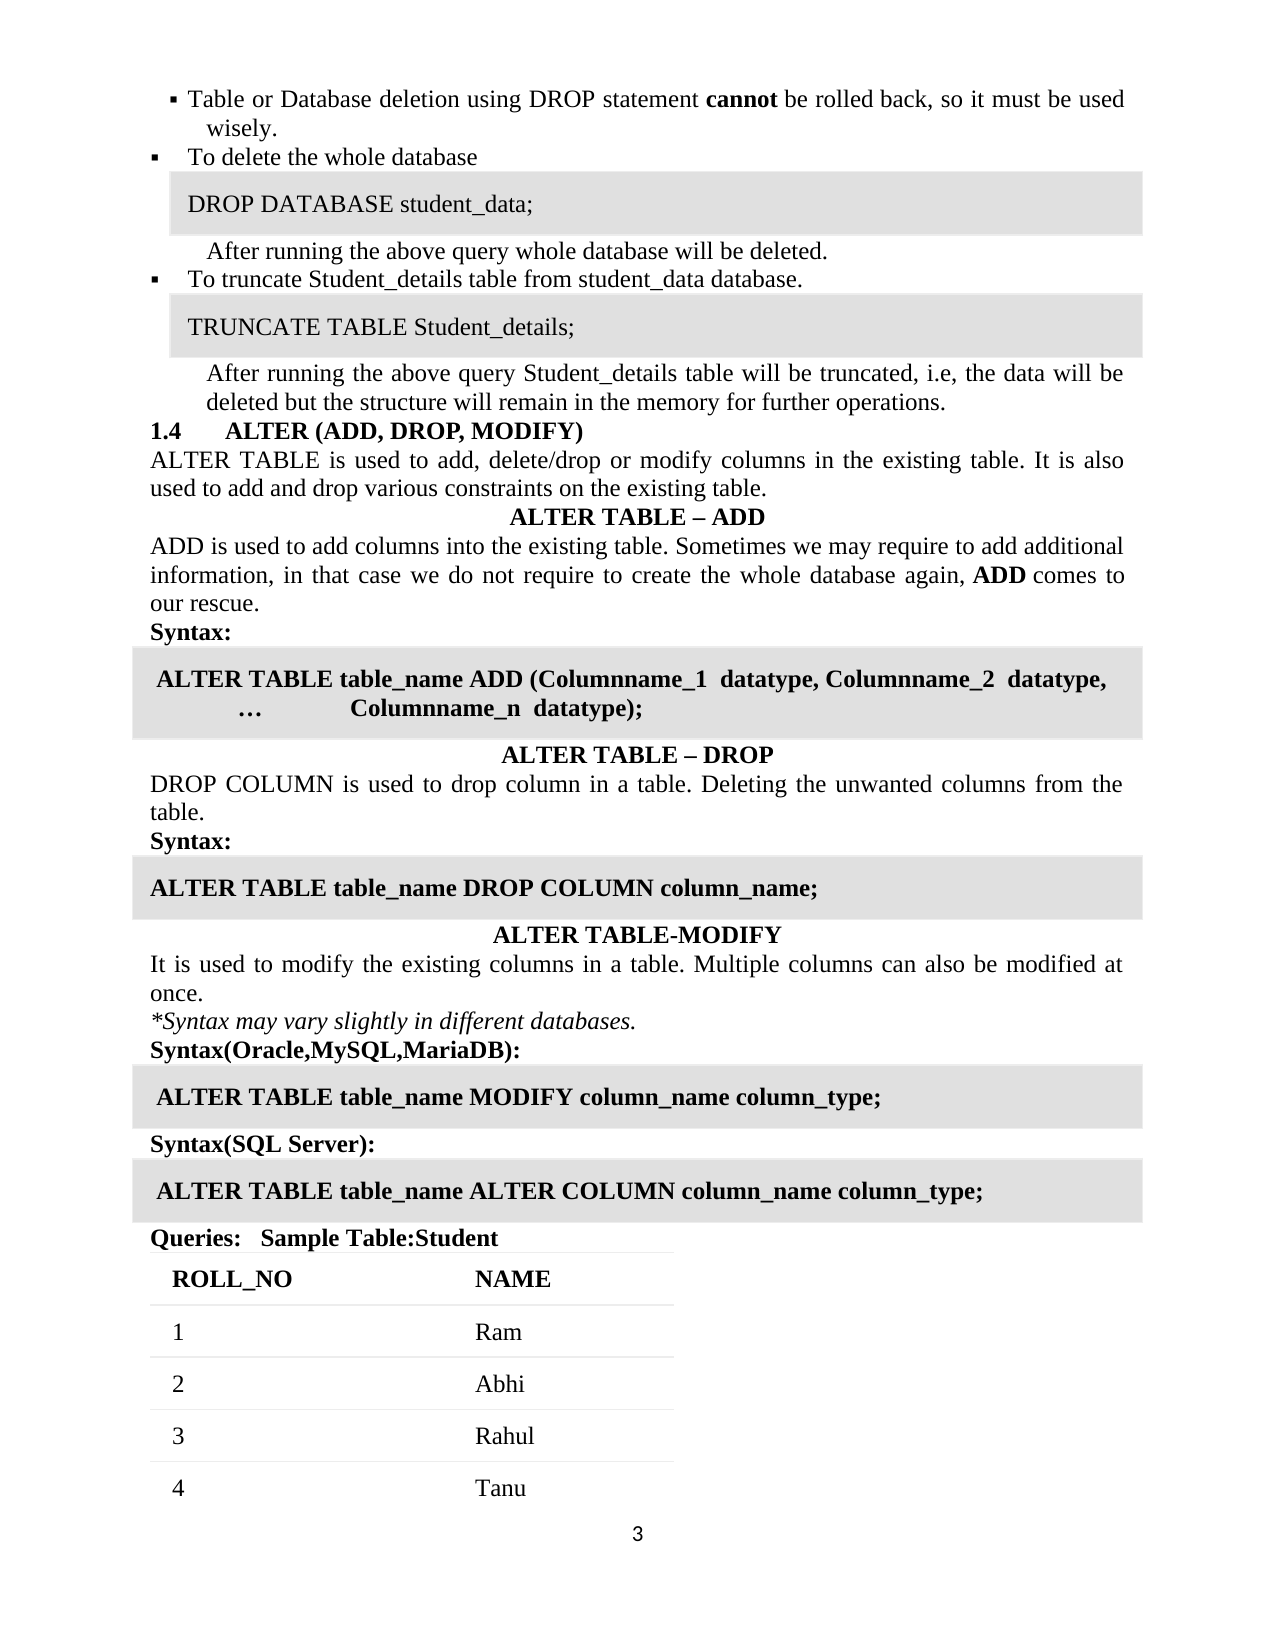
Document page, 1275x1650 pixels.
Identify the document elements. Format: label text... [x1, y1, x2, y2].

list To truncate Student_details table from student_data database. [150, 264, 1125, 293]
text Syntax(Oracle,MySQL,MariaDB): [150, 1035, 1125, 1064]
table_cell 4 [150, 1462, 453, 1513]
text ALTER TABLE table_name MODIFY column_name column_type; [133, 1066, 1142, 1128]
text ALTER TABLE – DROP [150, 740, 1125, 769]
table_cell 3 [150, 1410, 453, 1461]
list To delete the whole database [150, 142, 1125, 171]
text ALTER TABLE table_name DROP COLUMN column_name; [133, 857, 1142, 919]
text After running the above query Student_details table will be truncated, i.e, the data will be deleted but the structure will remain in the memory for further operations. [206, 358, 1125, 416]
text Syntax: [150, 826, 1125, 855]
text It is used to modify the existing columns in a table. Multiple columns can also be modified at once. *Syntax may vary slightly in different databases. [150, 949, 1125, 1035]
table_cell Abhi [453, 1358, 674, 1408]
table_cell Rahul [453, 1410, 674, 1461]
table_cell Ram [453, 1306, 674, 1356]
table_cell 1 [150, 1306, 453, 1356]
list ALTER (ADD, DROP, MODIFY) [150, 416, 1125, 445]
table_header ROLL_NO [150, 1253, 453, 1304]
text Queries: Sample Table:Student [150, 1223, 1125, 1252]
list Table or Database deletion using DROP statement cannot be rolled back, so it must be used wisely. [169, 84, 1125, 142]
text TRUNCATE TABLE Student_details; [171, 295, 1142, 357]
text After running the above query whole database will be deleted. [206, 236, 1125, 264]
text ALTER TABLE table_name ADD (Columnname_1 datatype, Columnname_2 datatype, [133, 648, 1142, 675]
table_cell Tanu [453, 1462, 674, 1513]
text ALTER TABLE is used to add, delete/drop or modify columns in the existing table. It is also used to add and drop various constraints on the existing table. [150, 445, 1125, 502]
table_header NAME [453, 1253, 674, 1304]
text … Columnname_n datatype); [133, 675, 1142, 738]
text ALTER TABLE-MODIFY [150, 920, 1125, 949]
text ALTER TABLE table_name ALTER COLUMN column_name column_type; [133, 1160, 1142, 1222]
text Syntax: [150, 617, 1125, 646]
table_cell 2 [150, 1358, 453, 1408]
text DROP DATABASE student_data; [171, 172, 1142, 234]
text DROP COLUMN is used to drop column in a table. Deleting the unwanted columns from the table. [150, 769, 1125, 826]
text Syntax(SQL Server): [150, 1129, 1125, 1158]
text ADD is used to add columns into the existing table. Sometimes we may require to add additional information, in that case we do not require to create the whole database again, ADD comes to our rescue. [150, 531, 1125, 617]
text ALTER TABLE – ADD [150, 502, 1125, 531]
